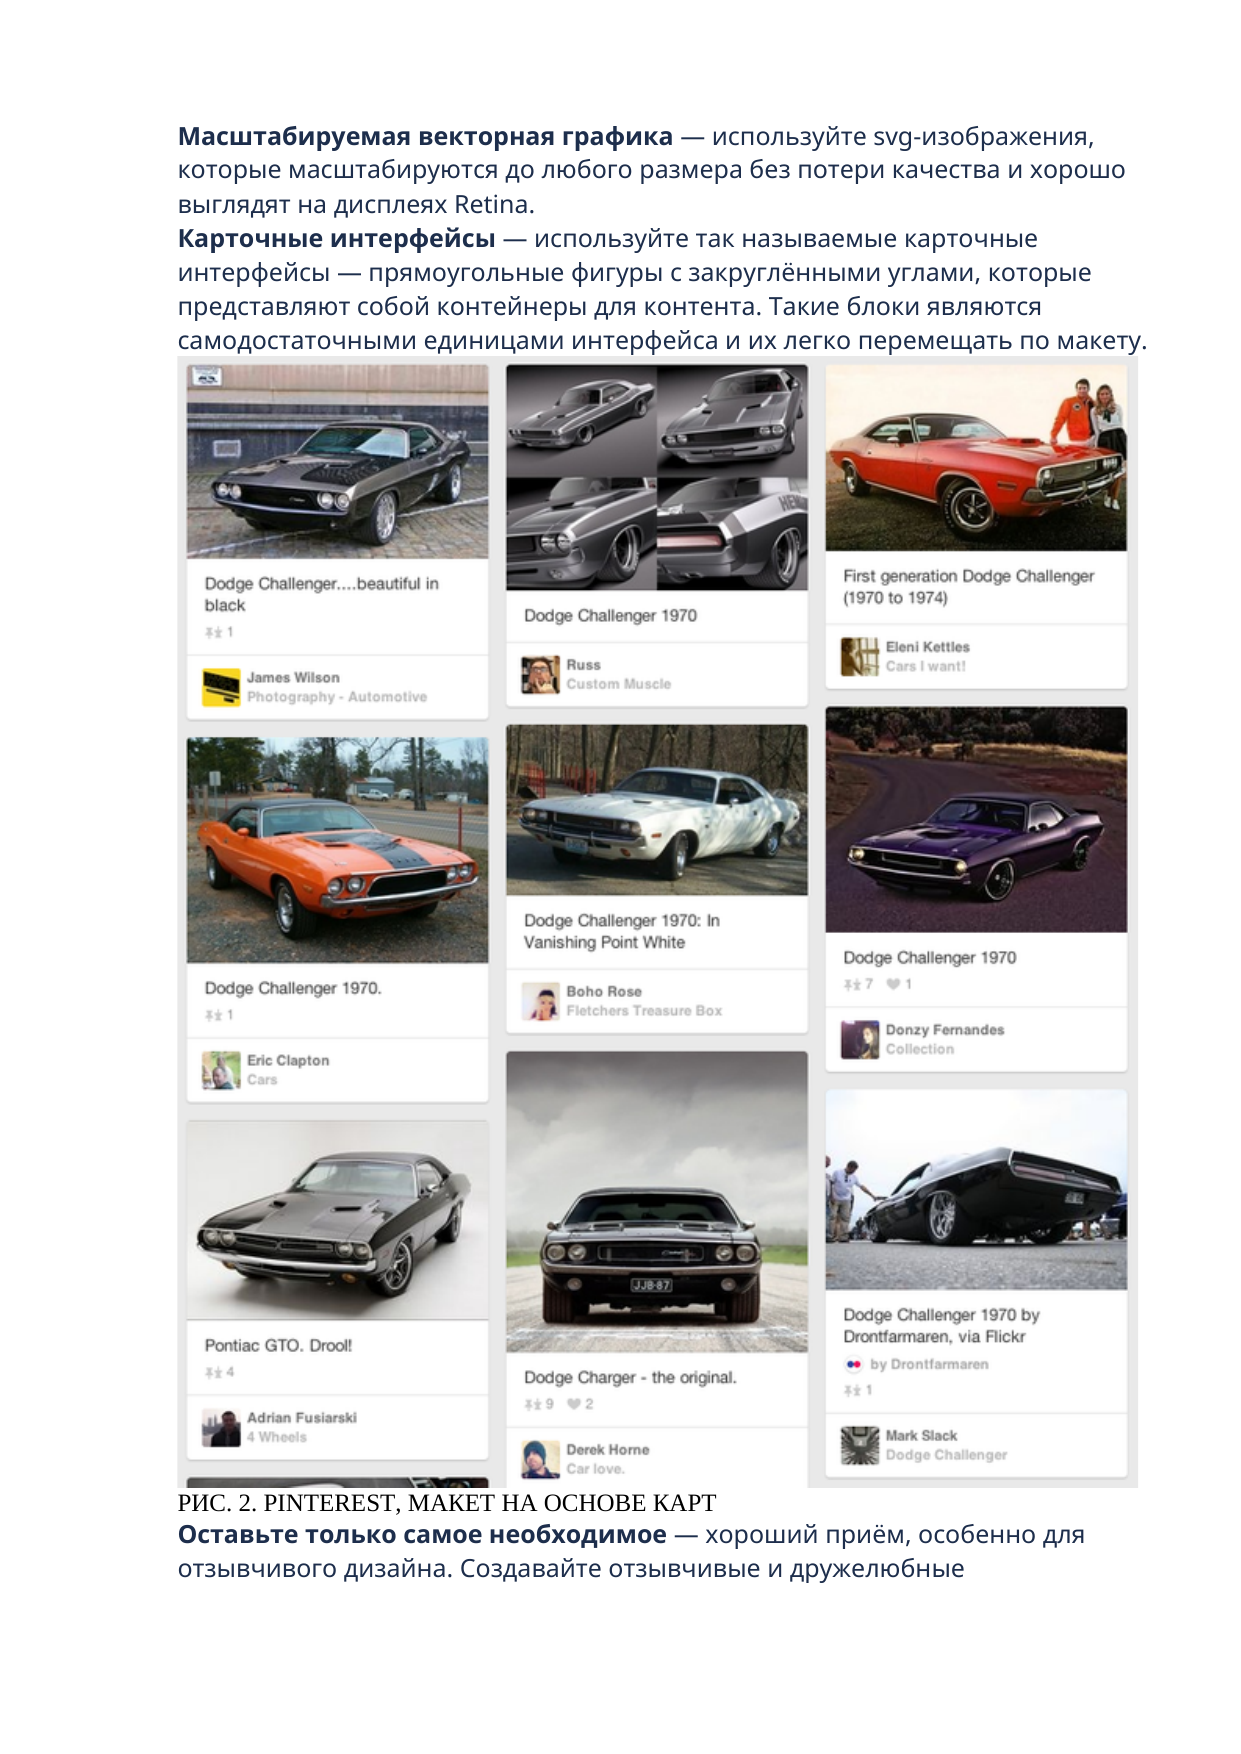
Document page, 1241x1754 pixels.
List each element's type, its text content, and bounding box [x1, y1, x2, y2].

picture [177, 356, 1139, 1488]
text Масштабируемая векторная графика — используйте svg-изображения, которые масштабируются до любого размера без потери качества и хорошо выглядят на дисплеях Retina. [177, 118, 1152, 220]
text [177, 1517, 1152, 1585]
text Карточные интерфейсы — используйте так называемые карточные интерфейсы — прямоугольные фигуры с закруглёнными углами, которые представляют собой контейнеры для контента. Такие блоки являются самодостаточными единицами интерфейса и их легко перемещать по макету. [177, 220, 1152, 357]
